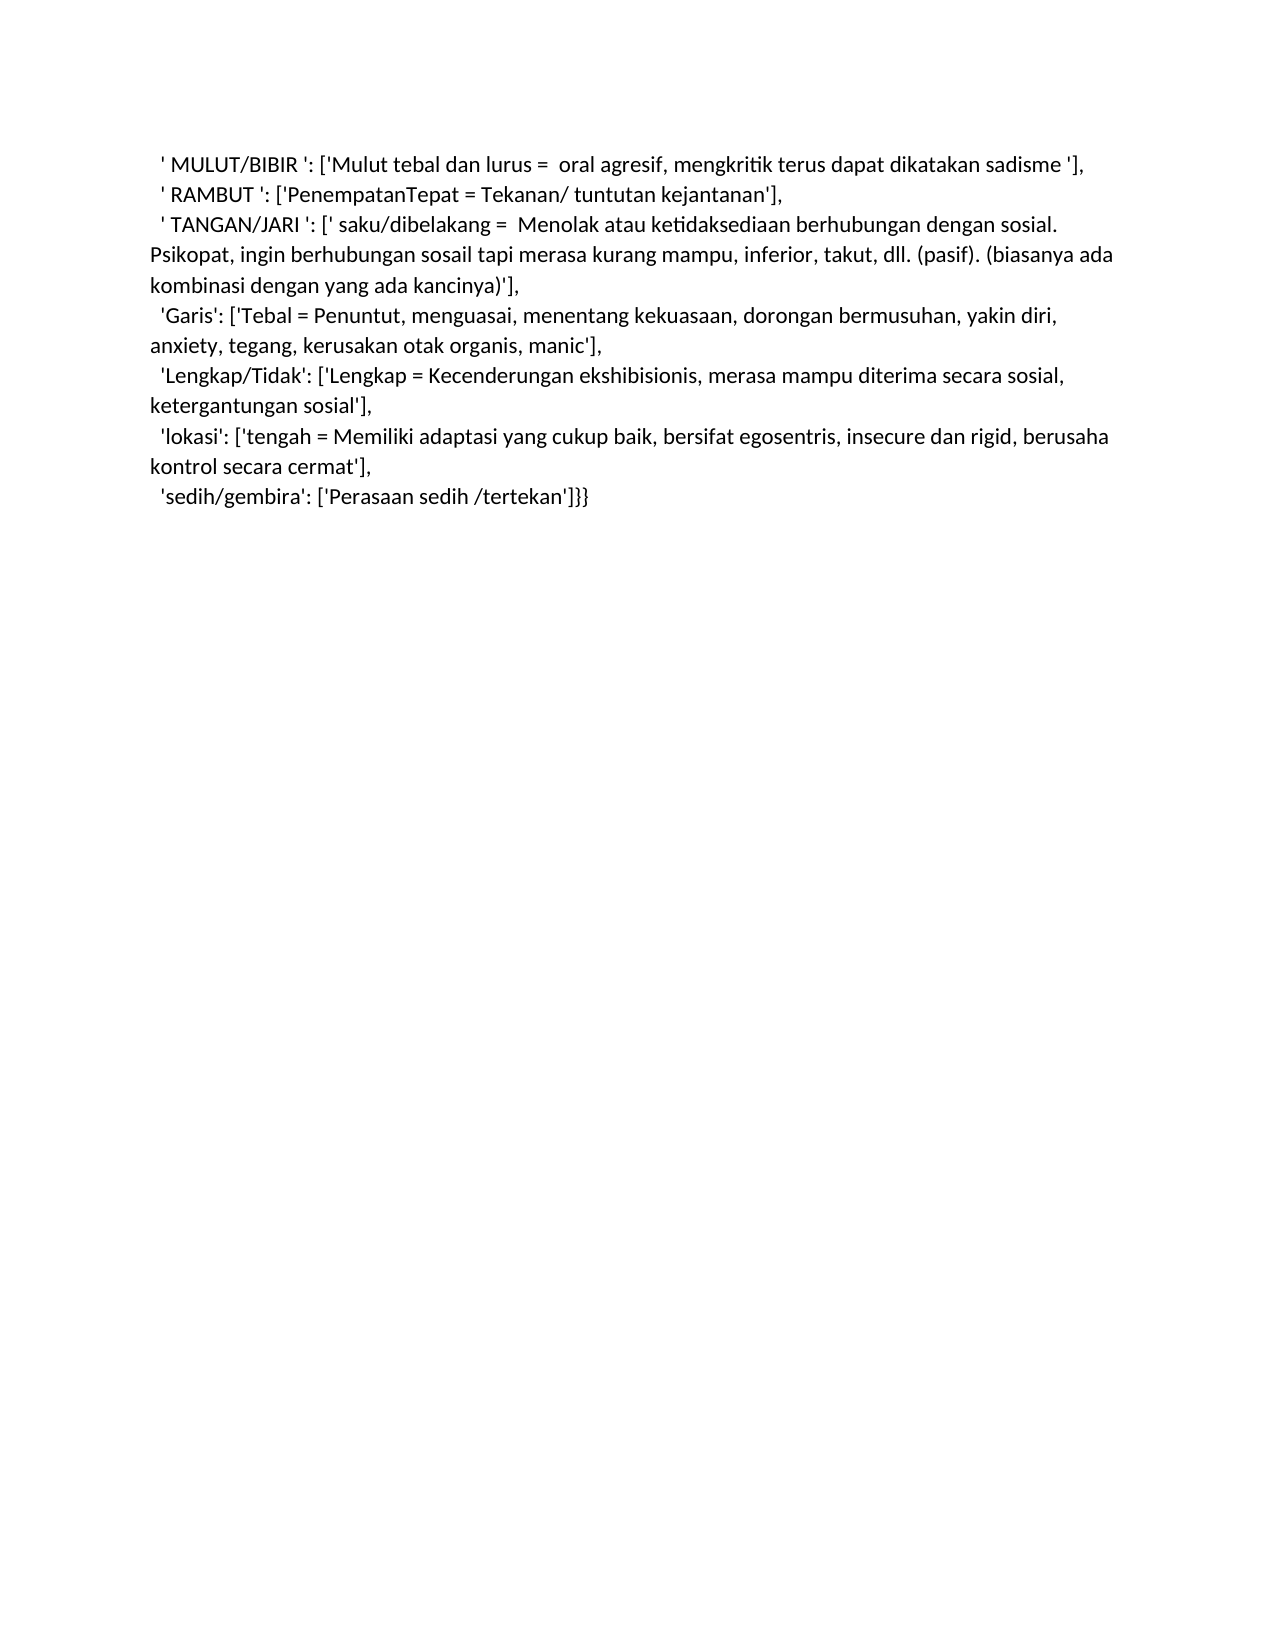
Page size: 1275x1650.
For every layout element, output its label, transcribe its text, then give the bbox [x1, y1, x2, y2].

text 'Garis': ['Tebal = Penuntut, menguasai, menentang kekuasaan, dorongan bermusuhan, yakin diri, anxiety, tegang, kerusakan otak organis, manic'], [150, 301, 1125, 359]
text ' RAMBUT ': ['PenempatanTepat = Tekanan/ tuntutan kejantanan'], [150, 180, 1125, 208]
text 'Lengkap/Tidak': ['Lengkap = Kecenderungan ekshibisionis, merasa mampu diterima secara sosial, ketergantungan sosial'], [150, 361, 1125, 420]
text 'lokasi': ['tengah = Memiliki adaptasi yang cukup baik, bersifat egosentris, insecure dan rigid, berusaha kontrol secara cermat'], [150, 422, 1125, 480]
text ' TANGAN/JARI ': [' saku/dibelakang = Menolak atau ketidaksediaan berhubungan dengan sosial. Psikopat, ingin berhubungan sosail tapi merasa kurang mampu, inferior, takut, dll. (pasif). (biasanya ada kombinasi dengan yang ada kancinya)'], [150, 210, 1125, 299]
text 'sedih/gembira': ['Perasaan sedih /tertekan']}} [150, 482, 1125, 510]
text ' MULUT/BIBIR ': ['Mulut tebal dan lurus = oral agresif, mengkritik terus dapat dikatakan sadisme '], [150, 150, 1125, 178]
